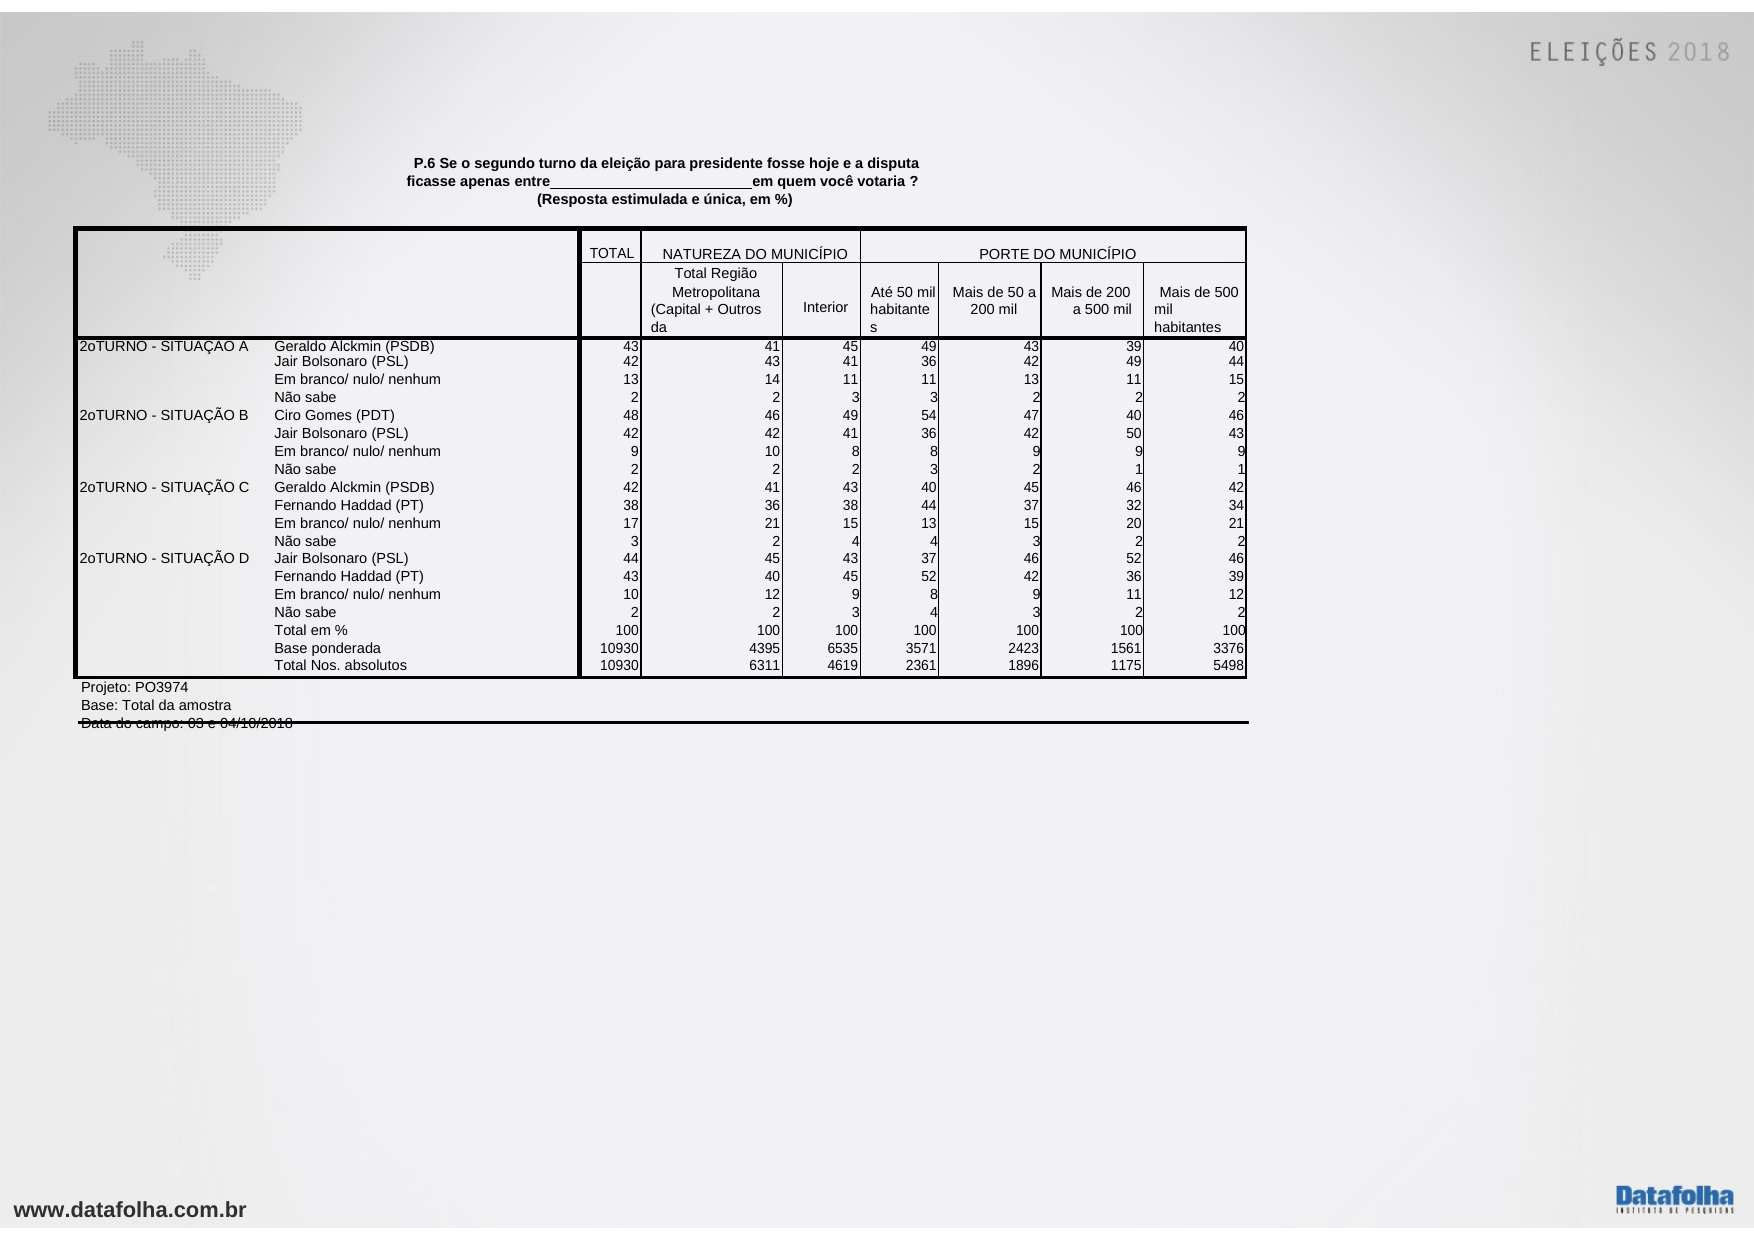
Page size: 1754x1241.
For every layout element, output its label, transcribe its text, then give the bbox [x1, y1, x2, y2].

text Data do campo: 03 e 04/10/2018 [81, 715, 1681, 732]
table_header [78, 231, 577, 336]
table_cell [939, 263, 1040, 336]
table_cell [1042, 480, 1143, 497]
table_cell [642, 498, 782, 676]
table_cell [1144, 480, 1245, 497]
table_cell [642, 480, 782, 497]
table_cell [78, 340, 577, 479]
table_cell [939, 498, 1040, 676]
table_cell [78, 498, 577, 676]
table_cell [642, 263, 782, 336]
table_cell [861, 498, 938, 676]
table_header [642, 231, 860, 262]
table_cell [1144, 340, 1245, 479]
text www.datafolha.com.br [13, 1197, 1681, 1222]
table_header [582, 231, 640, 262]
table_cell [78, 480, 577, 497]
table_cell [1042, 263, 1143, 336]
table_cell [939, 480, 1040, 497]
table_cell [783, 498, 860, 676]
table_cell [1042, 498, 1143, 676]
picture [0, 12, 1754, 1228]
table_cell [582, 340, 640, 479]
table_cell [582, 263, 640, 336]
list Se o segundo turno da eleição para presidente fosse hoje e a disputa ficasse apenas entre em quem você votaria ? [406, 154, 920, 190]
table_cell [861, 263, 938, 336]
text (Resposta estimulada e única, em %) [537, 191, 1681, 208]
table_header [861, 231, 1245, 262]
text Base: Total da amostra [81, 697, 1681, 714]
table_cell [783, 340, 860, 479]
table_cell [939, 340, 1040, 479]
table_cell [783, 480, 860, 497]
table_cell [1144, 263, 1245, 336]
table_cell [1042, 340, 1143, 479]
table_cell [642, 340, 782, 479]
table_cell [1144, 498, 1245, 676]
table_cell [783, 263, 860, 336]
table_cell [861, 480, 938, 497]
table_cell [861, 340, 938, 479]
text Projeto: PO3974 [81, 679, 1681, 696]
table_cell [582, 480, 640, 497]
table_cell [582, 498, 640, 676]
